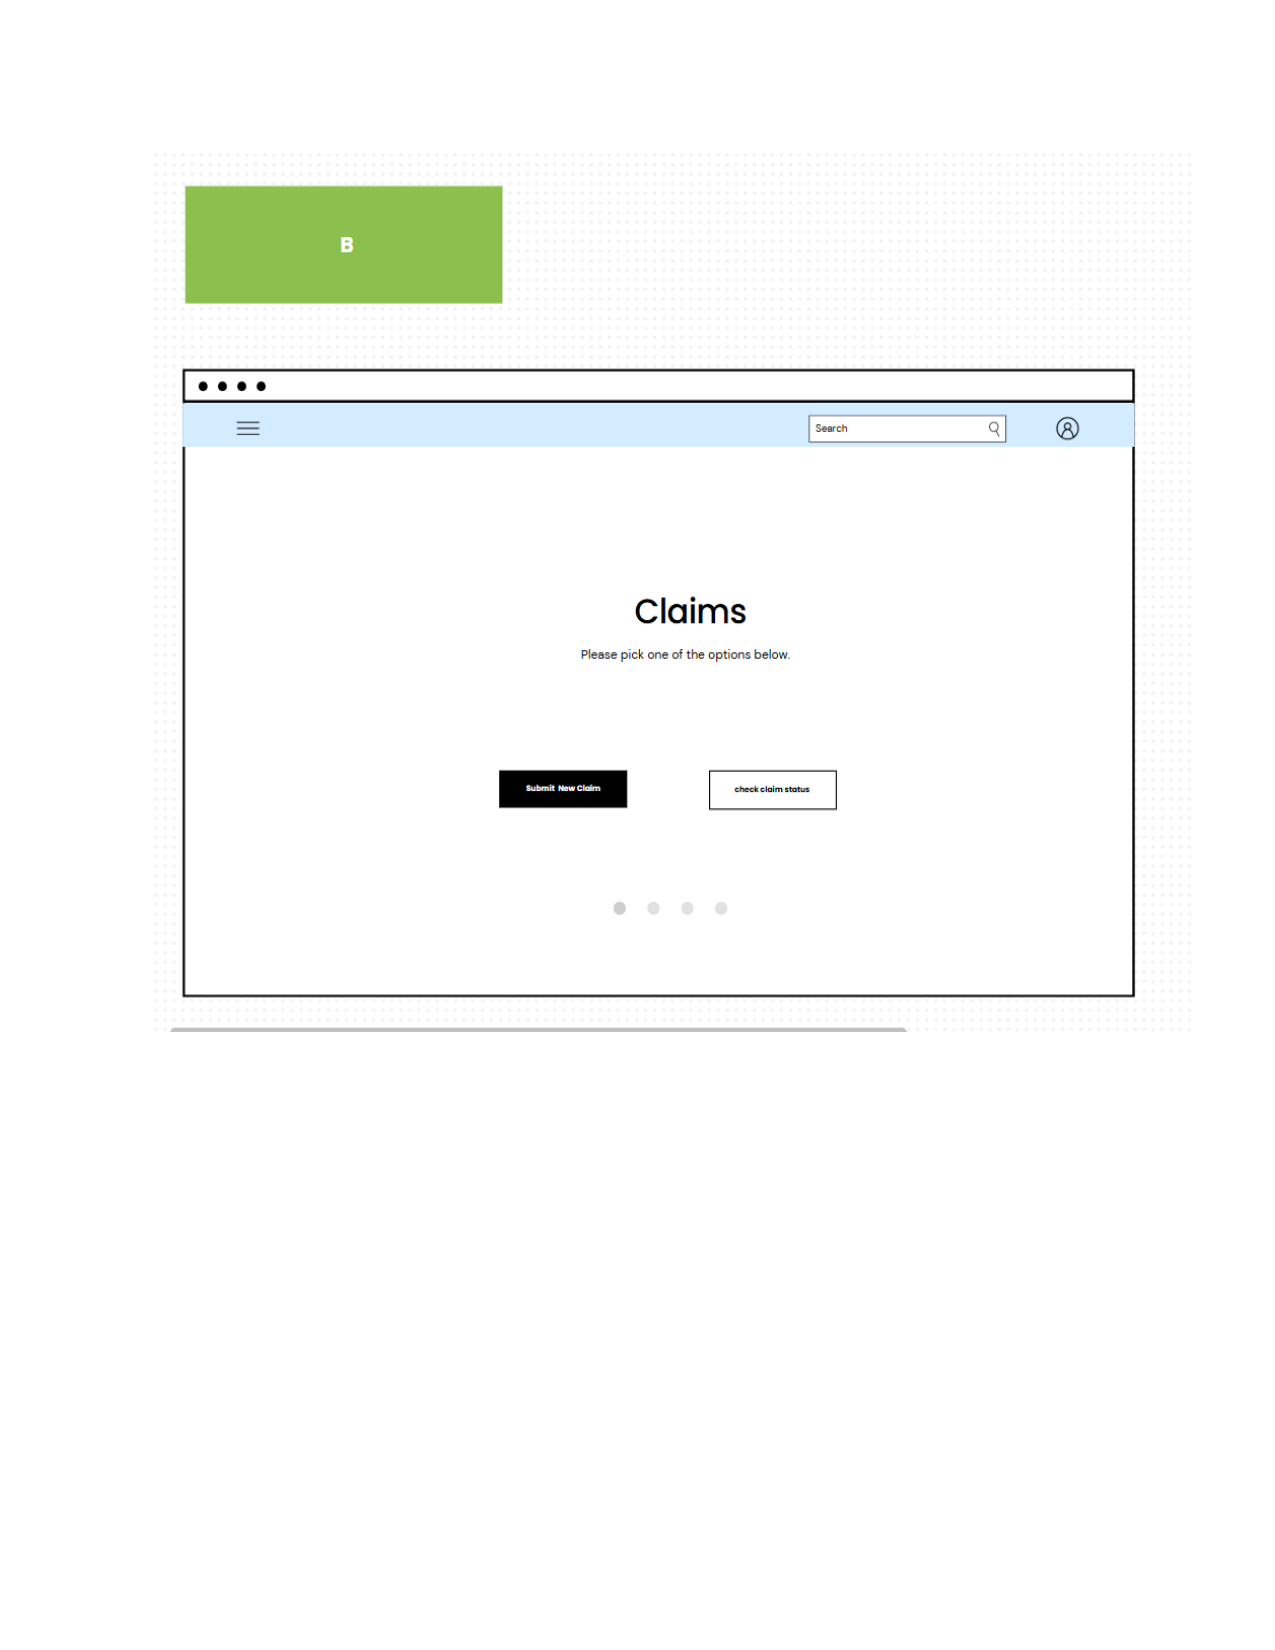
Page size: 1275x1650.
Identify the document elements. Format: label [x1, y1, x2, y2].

picture [150, 150, 1197, 1032]
